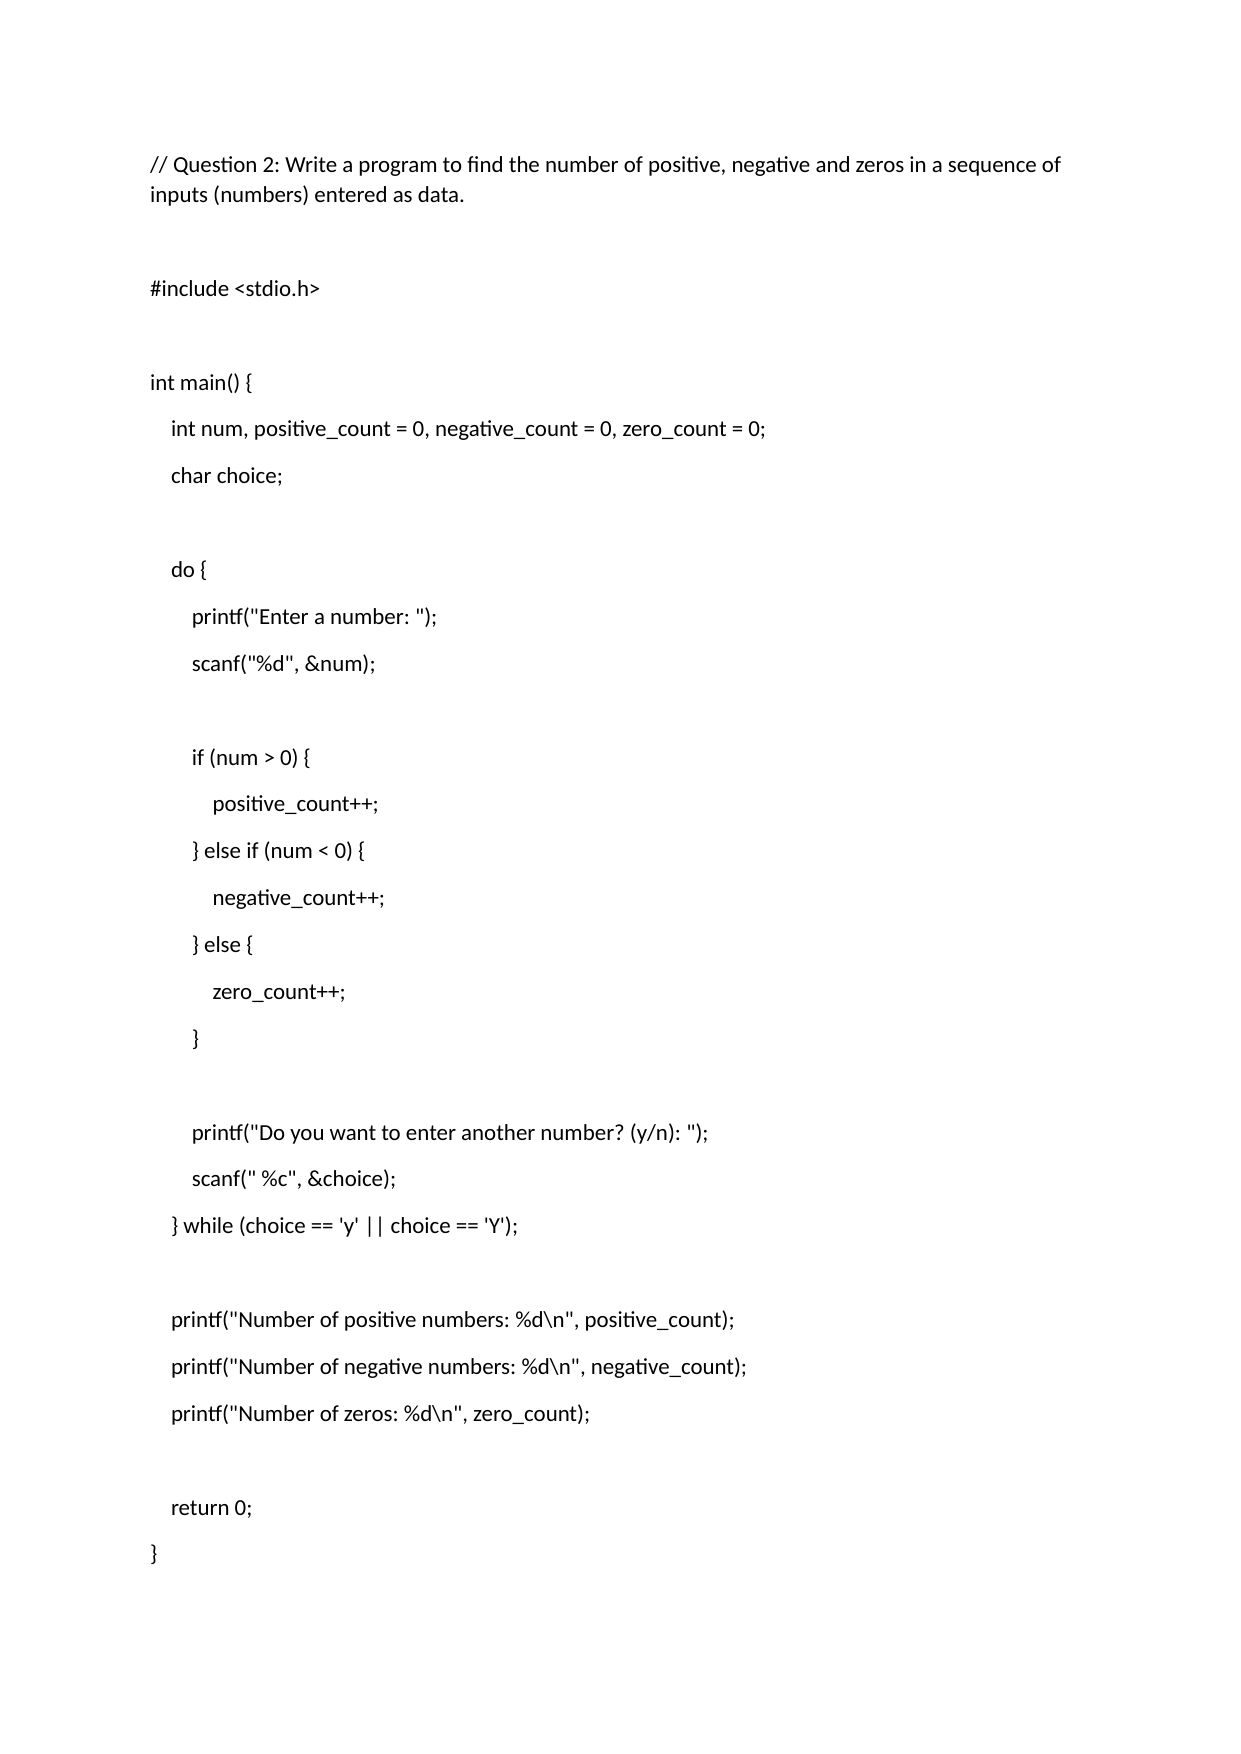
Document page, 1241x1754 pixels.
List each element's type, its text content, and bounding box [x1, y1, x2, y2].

text return 0; [150, 1493, 1090, 1521]
text printf("Number of negative numbers: %d\n", negative_count); [150, 1352, 1090, 1380]
text if (num > 0) { [150, 743, 1090, 771]
text } else if (num < 0) { [150, 836, 1090, 864]
text } while (choice == 'y' || choice == 'Y'); [150, 1211, 1090, 1239]
text positive_count++; [150, 789, 1090, 818]
text do { [150, 555, 1090, 583]
text } else { [150, 930, 1090, 958]
text } [150, 1539, 1090, 1568]
text printf("Number of zeros: %d\n", zero_count); [150, 1399, 1090, 1427]
text scanf("%d", &num); [150, 649, 1090, 677]
text printf("Enter a number: "); [150, 602, 1090, 630]
text // Question 2: Write a program to find the number of positive, negative and zeros in a sequence of inputs (numbers) entered as data. [150, 150, 1090, 208]
text int num, positive_count = 0, negative_count = 0, zero_count = 0; [150, 414, 1090, 443]
text zero_count++; [150, 977, 1090, 1005]
text negative_count++; [150, 883, 1090, 911]
text } [150, 1024, 1090, 1052]
text int main() { [150, 368, 1090, 396]
text printf("Number of positive numbers: %d\n", positive_count); [150, 1305, 1090, 1333]
text scanf(" %c", &choice); [150, 1164, 1090, 1193]
text char choice; [150, 461, 1090, 489]
text printf("Do you want to enter another number? (y/n): "); [150, 1118, 1090, 1146]
text #include <stdio.h> [150, 274, 1090, 302]
